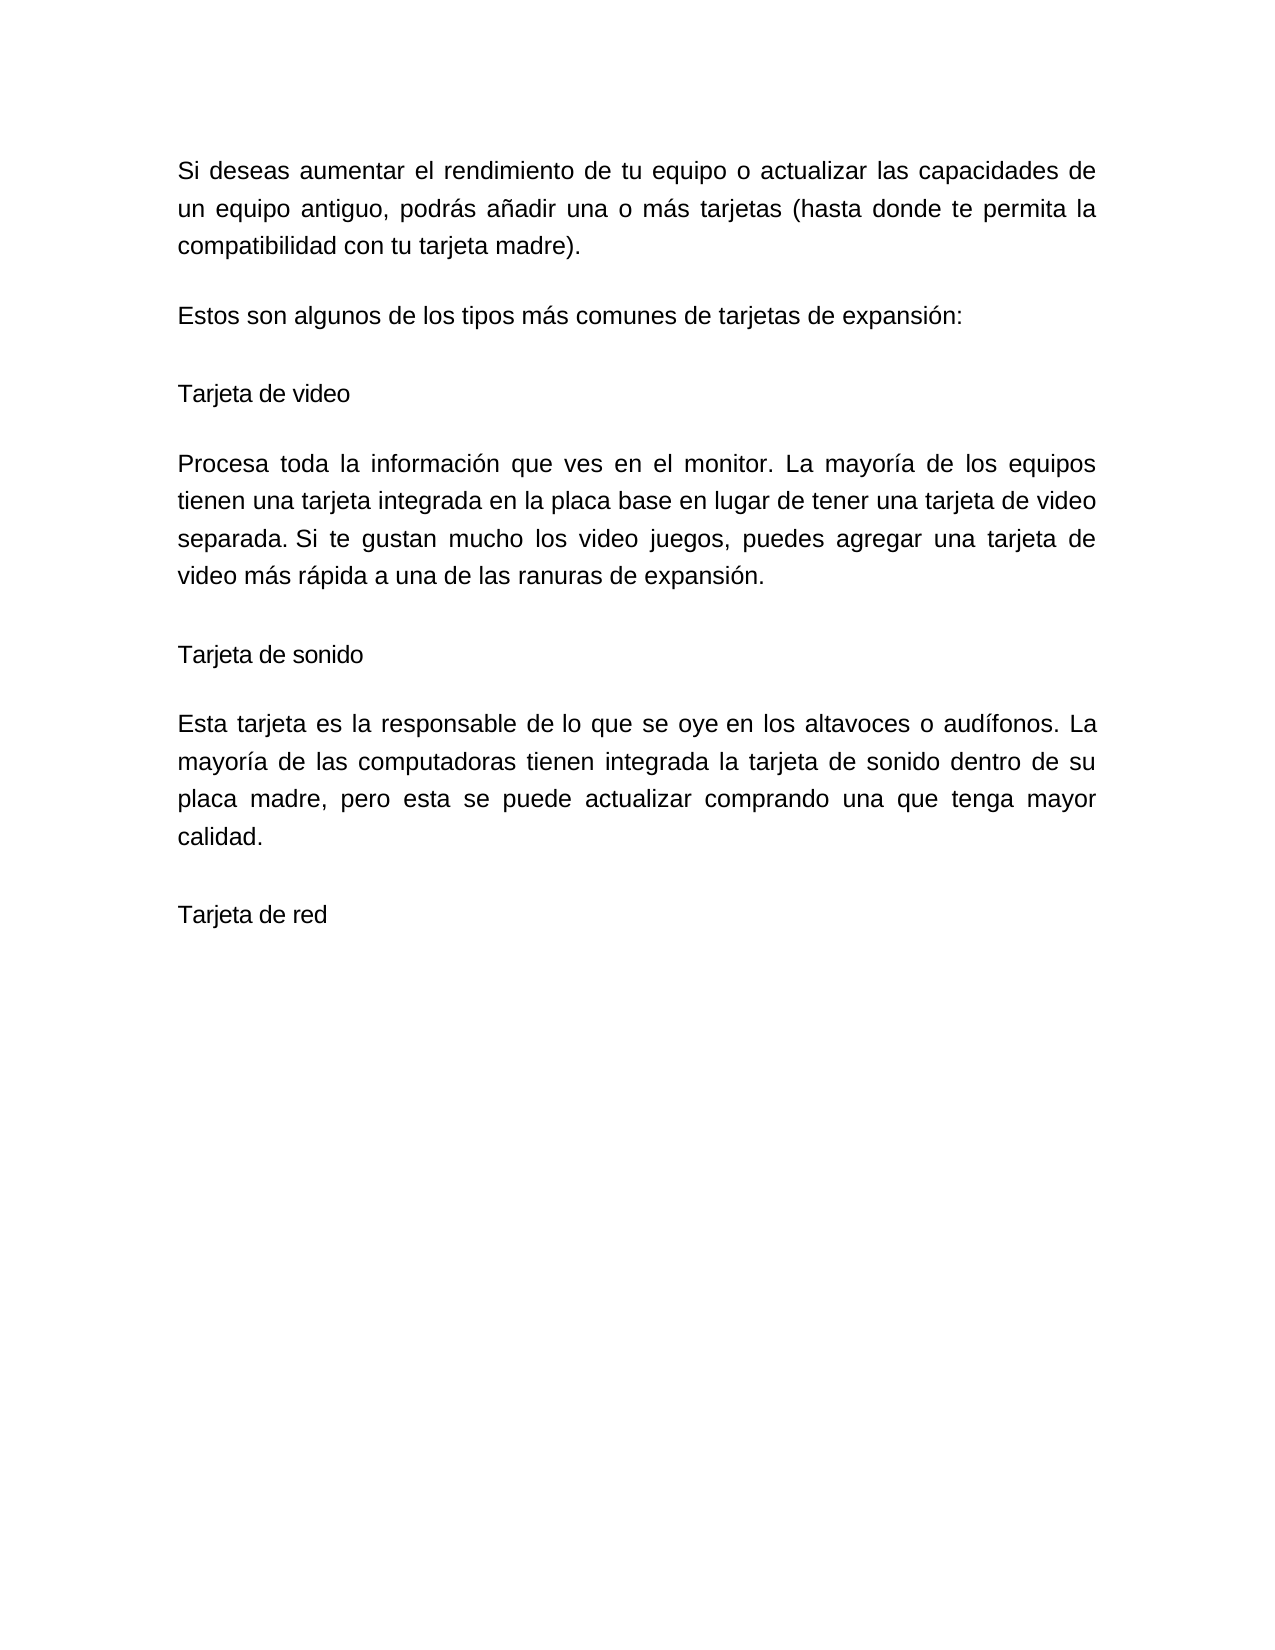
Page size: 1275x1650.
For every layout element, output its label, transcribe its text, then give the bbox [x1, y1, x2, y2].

text Procesa toda la información que ves en el monitor. La mayoría de los equipos tienen una tarjeta integrada en la placa base en lugar de tener una tarjeta de video separada. Si te gustan mucho los video juegos, puedes agregar una tarjeta de video más rápida a una de las ranuras de expansión. [177, 440, 1098, 590]
text Si deseas aumentar el rendimiento de tu equipo o actualizar las capacidades de un equipo antiguo, podrás añadir una o más tarjetas (hasta donde te permita la compatibilidad con tu tarjeta madre). [177, 148, 1098, 260]
text Estos son algunos de los tipos más comunes de tarjetas de expansión: [177, 292, 1098, 329]
text Tarjeta de red [177, 900, 1098, 929]
text Tarjeta de video [177, 379, 1098, 408]
text Esta tarjeta es la responsable de lo que se oye en los altavoces o audífonos. La mayoría de las computadoras tienen integrada la tarjeta de sonido dentro de su placa madre, pero esta se puede actualizar comprando una que tenga mayor calidad. [177, 700, 1098, 850]
text Tarjeta de sonido [177, 640, 1098, 669]
